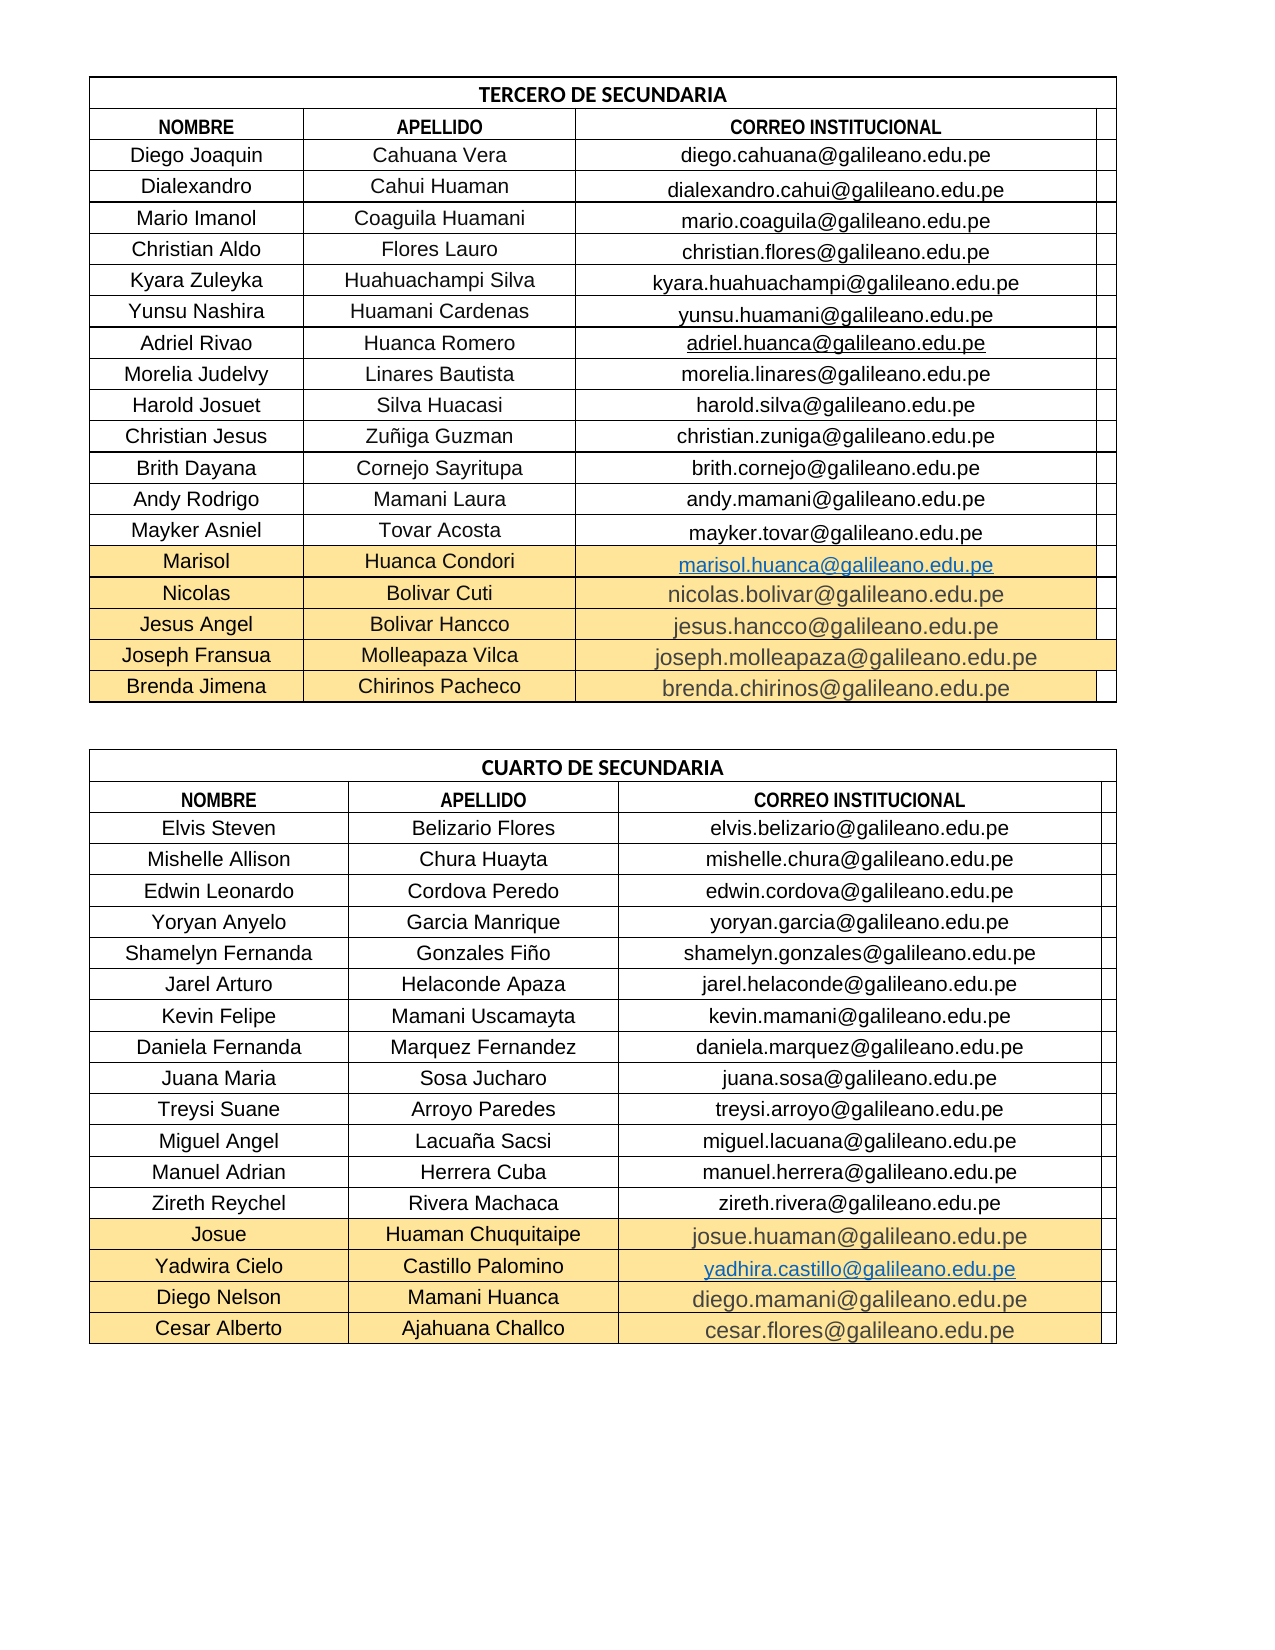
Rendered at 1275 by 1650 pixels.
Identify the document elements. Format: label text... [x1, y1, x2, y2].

table_cell [1102, 1032, 1116, 1062]
table_cell Zuñiga Guzman [304, 421, 575, 451]
table_cell [1097, 109, 1116, 139]
table_cell [1097, 171, 1116, 201]
table_cell Helaconde Apaza [349, 969, 618, 999]
table_cell [1097, 578, 1116, 608]
table_cell [1097, 421, 1116, 451]
table_cell [1102, 1157, 1116, 1187]
table_cell Harold Josuet [90, 390, 303, 420]
table_cell Bolivar Cuti [304, 578, 575, 608]
table_cell [1102, 1188, 1116, 1218]
table_cell kyara.huahuachampi@galileano.edu.pe [576, 265, 1096, 295]
table_cell [1102, 938, 1116, 968]
table_cell Treysi Suane [90, 1094, 348, 1124]
table_cell Belizario Flores [349, 813, 618, 843]
table_cell Mamani Laura [304, 484, 575, 514]
table_cell [1097, 546, 1116, 576]
table_cell [1102, 782, 1116, 812]
table_header CUARTO DE SECUNDARIA [90, 750, 1116, 781]
table_cell diego.mamani@galileano.edu.pe [619, 1282, 1101, 1312]
table_cell Linares Bautista [304, 359, 575, 389]
table_cell Andy Rodrigo [90, 484, 303, 514]
table_cell APELLIDO [349, 782, 618, 812]
table_cell [1097, 671, 1116, 701]
table_cell mario.coaguila@galileano.edu.pe [576, 203, 1096, 233]
table_cell harold.silva@galileano.edu.pe [576, 390, 1096, 420]
table_cell [1097, 328, 1116, 358]
table_cell Dialexandro [90, 171, 303, 201]
table_cell Nicolas [90, 578, 303, 608]
table_cell Huaman Chuquitaipe [349, 1219, 618, 1249]
table_cell mishelle.chura@galileano.edu.pe [619, 844, 1101, 874]
table_cell Huahuachampi Silva [304, 265, 575, 295]
table_cell zireth.rivera@galileano.edu.pe [619, 1188, 1101, 1218]
table_cell Bolivar Hancco [304, 609, 575, 639]
table_cell Rivera Machaca [349, 1188, 618, 1218]
table_cell NOMBRE [90, 782, 348, 812]
table_cell [1102, 969, 1116, 999]
table_cell Joseph Fransua [90, 640, 303, 670]
table_cell Kyara Zuleyka [90, 265, 303, 295]
table_cell cesar.flores@galileano.edu.pe [619, 1313, 1101, 1343]
table_cell [1102, 844, 1116, 874]
table_cell [1097, 453, 1116, 483]
table_cell [1102, 1125, 1116, 1156]
table_cell morelia.linares@galileano.edu.pe [576, 359, 1096, 389]
table_cell Jarel Arturo [90, 969, 348, 999]
table_cell [1102, 813, 1116, 843]
table_cell Marisol [90, 546, 303, 576]
table_cell daniela.marquez@galileano.edu.pe [619, 1032, 1101, 1062]
table_header TERCERO DE SECUNDARIA [90, 78, 1116, 108]
table_cell Cahuana Vera [304, 140, 575, 170]
table_cell Lacuaña Sacsi [349, 1125, 618, 1156]
table_cell Arroyo Paredes [349, 1094, 618, 1124]
table_cell Cahui Huaman [304, 171, 575, 201]
table_cell yadhira.castillo@galileano.edu.pe [619, 1250, 1101, 1281]
table_cell [1097, 484, 1116, 514]
table_cell APELLIDO [304, 109, 575, 139]
table_cell Sosa Jucharo [349, 1063, 618, 1093]
table_cell Morelia Judelvy [90, 359, 303, 389]
table_cell Diego Nelson [90, 1282, 348, 1312]
table_cell Chura Huayta [349, 844, 618, 874]
table_cell Huanca Romero [304, 328, 575, 358]
table_cell Yoryan Anyelo [90, 907, 348, 937]
table_cell [1097, 265, 1116, 295]
table_cell [1102, 1282, 1116, 1312]
table_cell brith.cornejo@galileano.edu.pe [576, 453, 1096, 483]
table_cell Elvis Steven [90, 813, 348, 843]
table_cell Mamani Uscamayta [349, 1000, 618, 1031]
table_cell [1097, 359, 1116, 389]
table_cell juana.sosa@galileano.edu.pe [619, 1063, 1101, 1093]
table_cell [1097, 390, 1116, 420]
table_cell jarel.helaconde@galileano.edu.pe [619, 969, 1101, 999]
table_cell Chirinos Pacheco [304, 671, 575, 701]
table_cell [1102, 1063, 1116, 1093]
table_cell mayker.tovar@galileano.edu.pe [576, 515, 1096, 545]
table_cell miguel.lacuana@galileano.edu.pe [619, 1125, 1101, 1156]
table_cell brenda.chirinos@galileano.edu.pe [576, 671, 1096, 701]
table_cell [1097, 515, 1116, 545]
table_cell shamelyn.gonzales@galileano.edu.pe [619, 938, 1101, 968]
table_cell [1102, 1250, 1116, 1281]
table_cell Josue [90, 1219, 348, 1249]
table_cell Castillo Palomino [349, 1250, 618, 1281]
table_cell christian.zuniga@galileano.edu.pe [576, 421, 1096, 451]
table_cell [1102, 1219, 1116, 1249]
table_cell Manuel Adrian [90, 1157, 348, 1187]
table_cell andy.mamani@galileano.edu.pe [576, 484, 1096, 514]
table_cell christian.flores@galileano.edu.pe [576, 234, 1096, 264]
table_cell [1102, 1313, 1116, 1343]
table_cell Huamani Cardenas [304, 296, 575, 326]
table_cell treysi.arroyo@galileano.edu.pe [619, 1094, 1101, 1124]
table_cell manuel.herrera@galileano.edu.pe [619, 1157, 1101, 1187]
table_cell Mario Imanol [90, 203, 303, 233]
table_cell [1102, 1000, 1116, 1031]
table_cell elvis.belizario@galileano.edu.pe [619, 813, 1101, 843]
table_cell kevin.mamani@galileano.edu.pe [619, 1000, 1101, 1031]
table_cell Cornejo Sayritupa [304, 453, 575, 483]
table_cell nicolas.bolivar@galileano.edu.pe [576, 578, 1096, 608]
table_cell Molleapaza Vilca [304, 640, 575, 670]
table_cell Shamelyn Fernanda [90, 938, 348, 968]
table_cell Silva Huacasi [304, 390, 575, 420]
table_cell josue.huaman@galileano.edu.pe [619, 1219, 1101, 1249]
table_cell [1102, 907, 1116, 937]
table_cell yunsu.huamani@galileano.edu.pe [576, 296, 1096, 326]
table_cell Daniela Fernanda [90, 1032, 348, 1062]
table_cell [1102, 1094, 1116, 1124]
table_cell [1102, 875, 1116, 906]
table_cell Ajahuana Challco [349, 1313, 618, 1343]
table_cell Juana Maria [90, 1063, 348, 1093]
table_cell Christian Aldo [90, 234, 303, 264]
table_cell edwin.cordova@galileano.edu.pe [619, 875, 1101, 906]
table_cell Adriel Rivao [90, 328, 303, 358]
table_cell dialexandro.cahui@galileano.edu.pe [576, 171, 1096, 201]
table_cell Flores Lauro [304, 234, 575, 264]
table_cell Gonzales Fiño [349, 938, 618, 968]
table_cell joseph.molleapaza@galileano.edu.pe [576, 640, 1116, 670]
table_cell [1097, 609, 1116, 639]
table_cell Diego Joaquin [90, 140, 303, 170]
table_cell NOMBRE [90, 109, 303, 139]
table_cell jesus.hancco@galileano.edu.pe [576, 609, 1096, 639]
table_cell [1097, 296, 1116, 326]
table_cell Yadwira Cielo [90, 1250, 348, 1281]
table_cell Mamani Huanca [349, 1282, 618, 1312]
table_cell Miguel Angel [90, 1125, 348, 1156]
table_cell Garcia Manrique [349, 907, 618, 937]
table_cell CORREO INSTITUCIONAL [576, 109, 1096, 139]
table_cell Mishelle Allison [90, 844, 348, 874]
table_cell Zireth Reychel [90, 1188, 348, 1218]
table_cell Coaguila Huamani [304, 203, 575, 233]
table_cell [1097, 140, 1116, 170]
table_cell adriel.huanca@galileano.edu.pe [576, 328, 1096, 358]
table_cell Kevin Felipe [90, 1000, 348, 1031]
table_cell CORREO INSTITUCIONAL [619, 782, 1101, 812]
table_cell Huanca Condori [304, 546, 575, 576]
table_cell Jesus Angel [90, 609, 303, 639]
table_cell diego.cahuana@galileano.edu.pe [576, 140, 1096, 170]
table_cell Herrera Cuba [349, 1157, 618, 1187]
table_cell Tovar Acosta [304, 515, 575, 545]
table_cell [1097, 203, 1116, 233]
table_cell Brenda Jimena [90, 671, 303, 701]
table_cell Yunsu Nashira [90, 296, 303, 326]
table_cell Christian Jesus [90, 421, 303, 451]
table_cell [1097, 234, 1116, 264]
table_cell yoryan.garcia@galileano.edu.pe [619, 907, 1101, 937]
table_cell Brith Dayana [90, 453, 303, 483]
table_cell Edwin Leonardo [90, 875, 348, 906]
table_cell Cesar Alberto [90, 1313, 348, 1343]
table_cell marisol.huanca@galileano.edu.pe [576, 546, 1096, 576]
table_cell Marquez Fernandez [349, 1032, 618, 1062]
table_cell Cordova Peredo [349, 875, 618, 906]
table_cell Mayker Asniel [90, 515, 303, 545]
